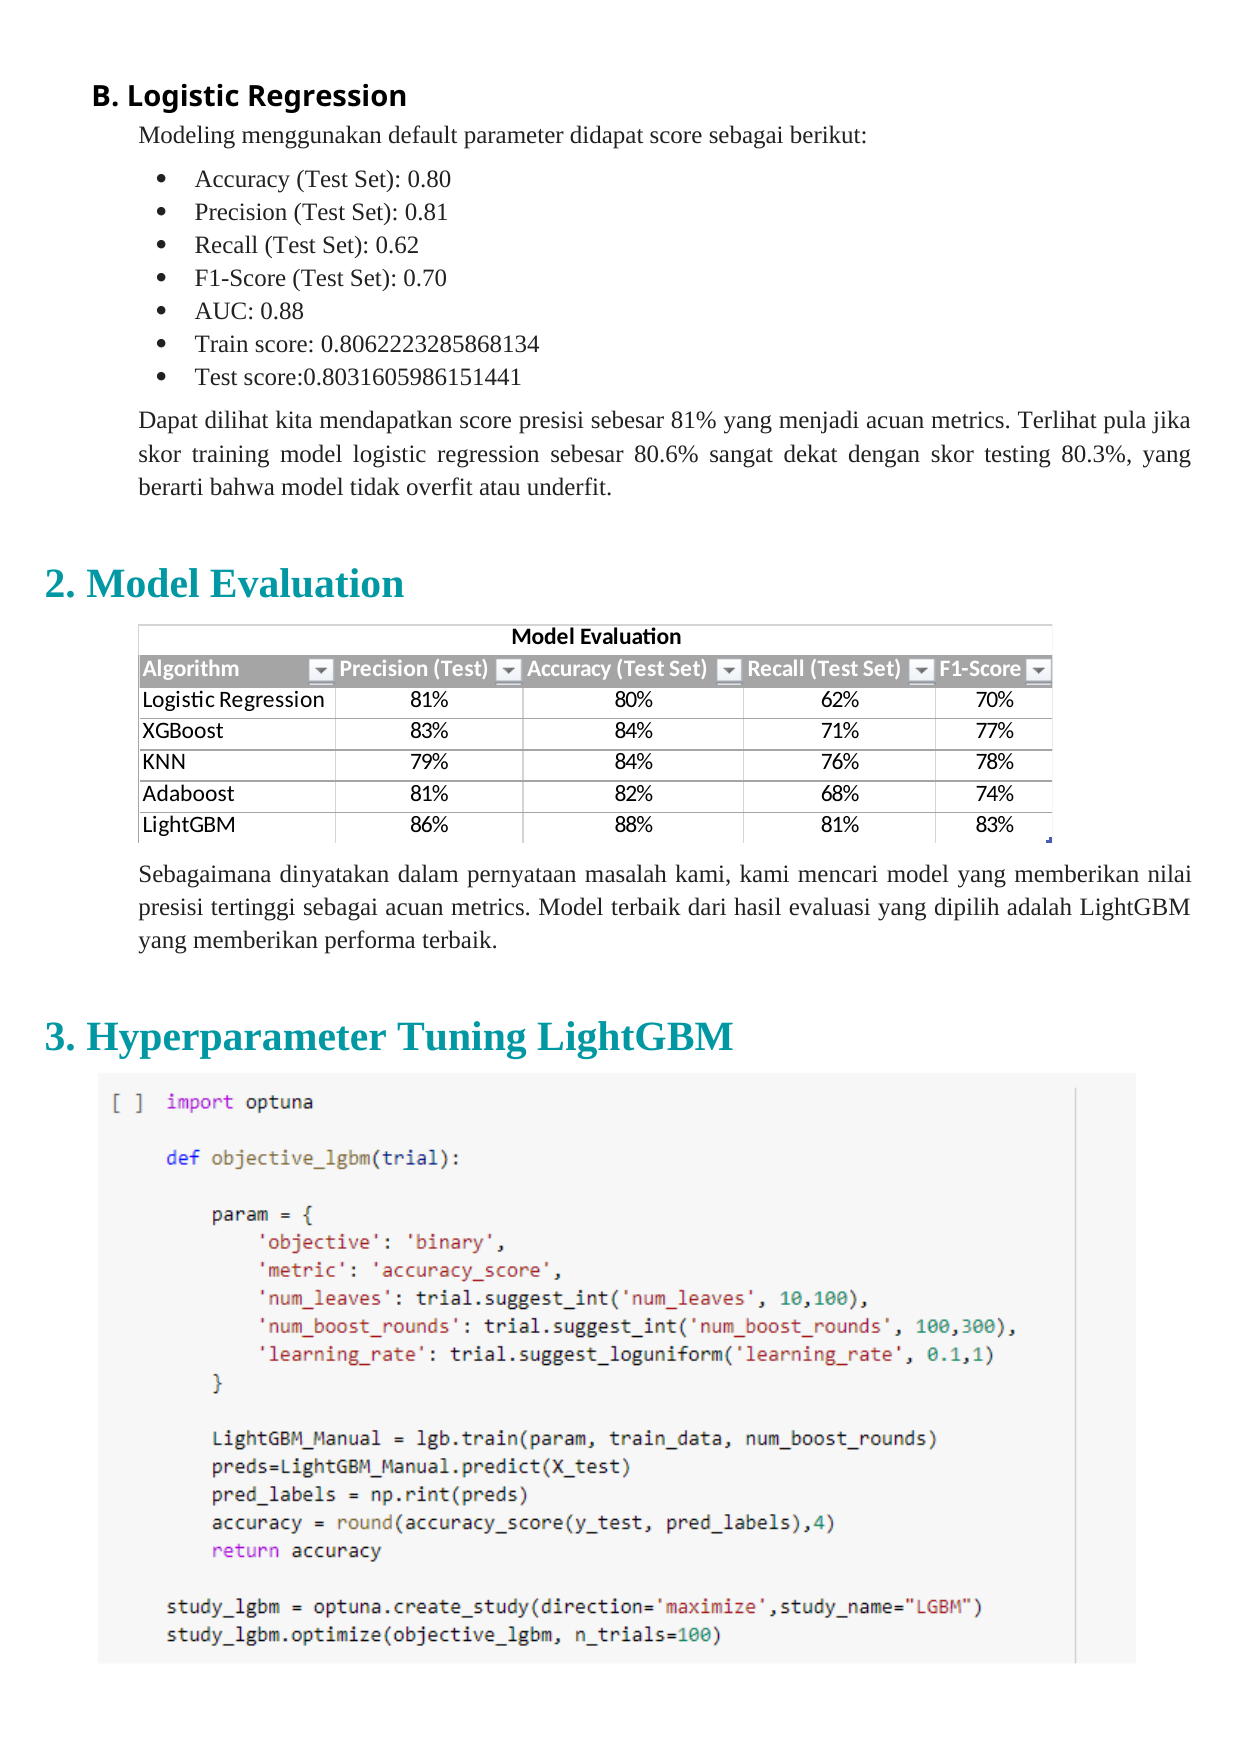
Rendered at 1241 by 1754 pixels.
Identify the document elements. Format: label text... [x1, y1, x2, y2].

list Train score: 0.8062223285868134 [157, 329, 1192, 358]
list F1-Score (Test Set): 0.70 [157, 263, 1192, 292]
text B. Logistic Regression [91, 75, 1192, 115]
list Recall (Test Set): 0.62 [157, 230, 1192, 259]
text 2. Model Evaluation [44, 558, 1192, 606]
text Dapat dilihat kita mendapatkan score presisi sebesar 81% yang menjadi acuan metrics. Terlihat pula jika skor training model logistic regression sebesar 80.6% sangat dekat dengan skor testing 80.3%, yang berarti bahwa model tidak overfit atau underfit. [138, 406, 1192, 500]
picture [91, 1063, 1137, 1668]
text Sebagaimana dinyatakan dalam pernyataan masalah kami, kami mencari model yang memberikan nilai presisi tertinggi sebagai acuan metrics. Model terbaik dari hasil evaluasi yang dipilih adalah LightGBM yang memberikan performa terbaik. [138, 859, 1192, 953]
list AUC: 0.88 [157, 296, 1192, 325]
list Test score:0.8031605986151441 [157, 362, 1192, 391]
list Precision (Test Set): 0.81 [157, 197, 1192, 226]
text Modeling menggunakan default parameter didapat score sebagai berikut: [138, 121, 1192, 149]
list Accuracy (Test Set): 0.80 [157, 164, 1192, 193]
